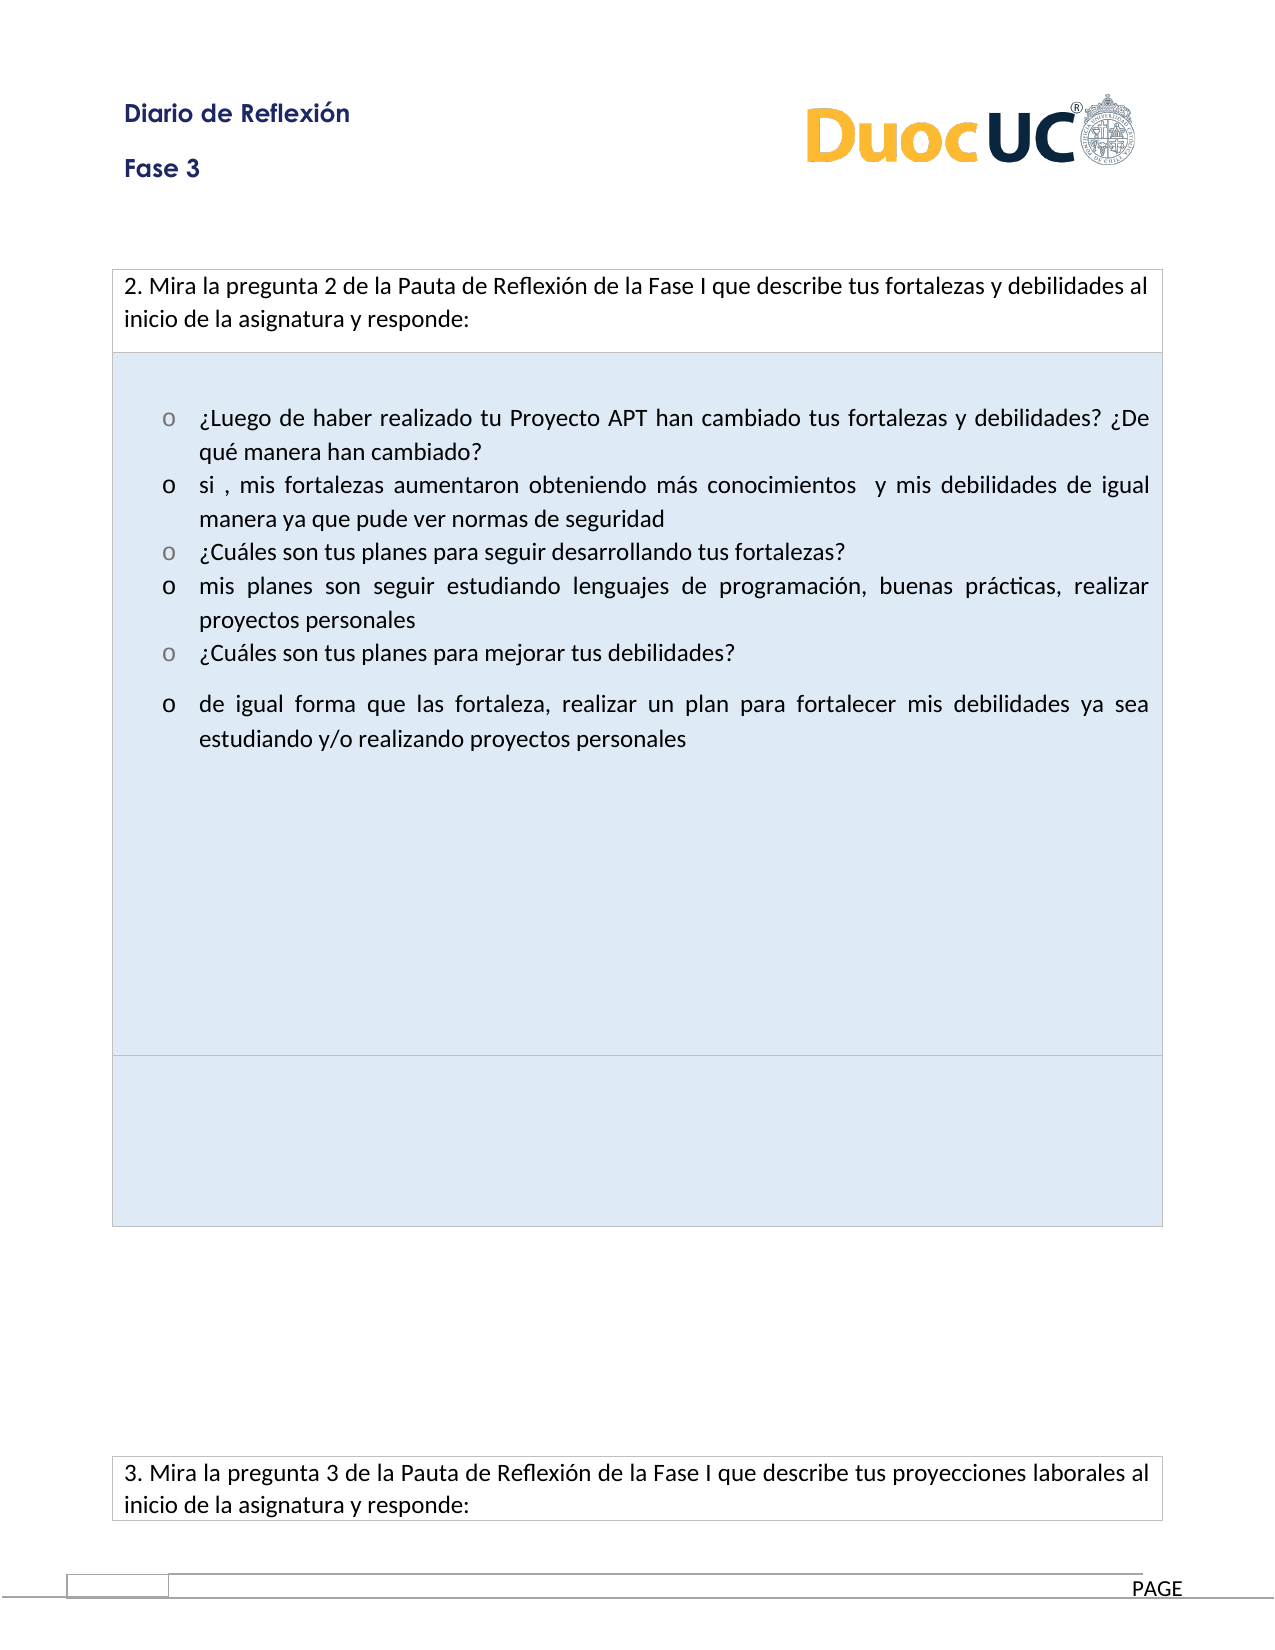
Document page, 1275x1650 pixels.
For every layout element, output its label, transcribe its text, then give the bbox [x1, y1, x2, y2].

table_cell [113, 1056, 1162, 1226]
picture [807, 94, 1135, 165]
table_header 2. Mira la pregunta 2 de la Pauta de Reflexión de la Fase I que describe tus fortalezas y debilidades al inicio de la asignatura y responde: [113, 270, 1162, 352]
table_cell ¿Luego de haber realizado tu Proyecto APT han cambiado tus fortalezas y debilidades? ¿De qué manera han cambiado? si , mis fortalezas aumentaron obteniendo más conocimientos y mis debilidades de igual manera ya que pude ver normas de seguridad ¿Cuáles son tus planes para seguir desarrollando tus fortalezas? mis planes son seguir estudiando lenguajes de programación, buenas prácticas, realizar proyectos personales ¿Cuáles son tus planes para mejorar tus debilidades? de igual forma que las fortaleza, realizar un plan para fortalecer mis debilidades ya sea estudiando y/o realizando proyectos personales [113, 353, 1162, 1055]
table_header 3. Mira la pregunta 3 de la Pauta de Reflexión de la Fase I que describe tus proyecciones laborales al inicio de la asignatura y responde: [113, 1457, 1162, 1520]
